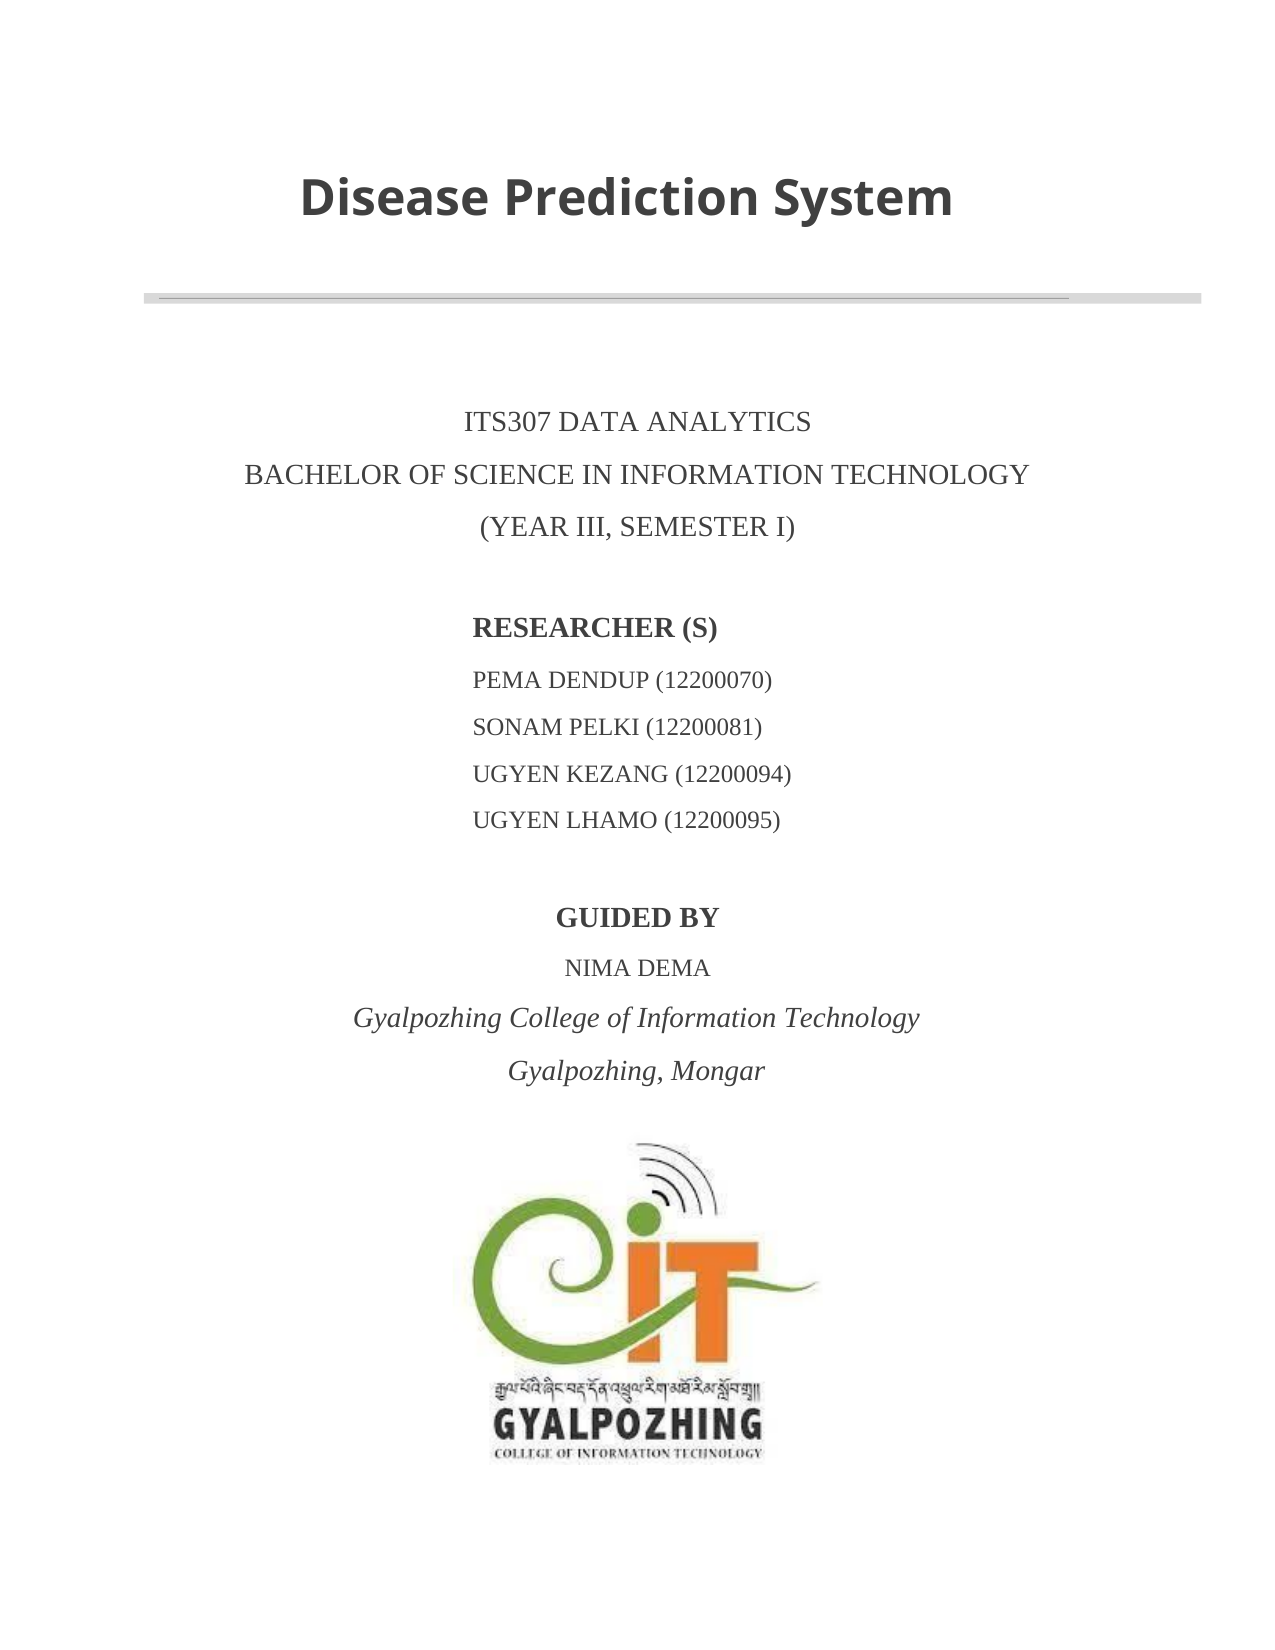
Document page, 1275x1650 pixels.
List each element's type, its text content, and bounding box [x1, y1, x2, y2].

title Disease Prediction System [150, 162, 1051, 230]
text BACHELOR OF SCIENCE IN INFORMATION TECHNOLOGY (YEAR III, SEMESTER I) [201, 457, 1073, 543]
text PEMA DENDUP (12200070) [469, 665, 872, 694]
text GUIDED BY [201, 901, 1074, 934]
text Gyalpozhing College of Information Technology Gyalpozhing, Mongar [311, 1001, 964, 1087]
text UGYEN LHAMO (12200095) [469, 806, 872, 834]
text ITS307 DATA ANALYTICS [201, 404, 1074, 438]
text UGYEN KEZANG (12200094) [469, 759, 872, 787]
text NIMA DEMA [201, 953, 1073, 982]
picture [452, 1132, 823, 1465]
text SONAM PELKI (12200081) [469, 712, 872, 741]
text RESEARCHER (S) [469, 611, 806, 644]
